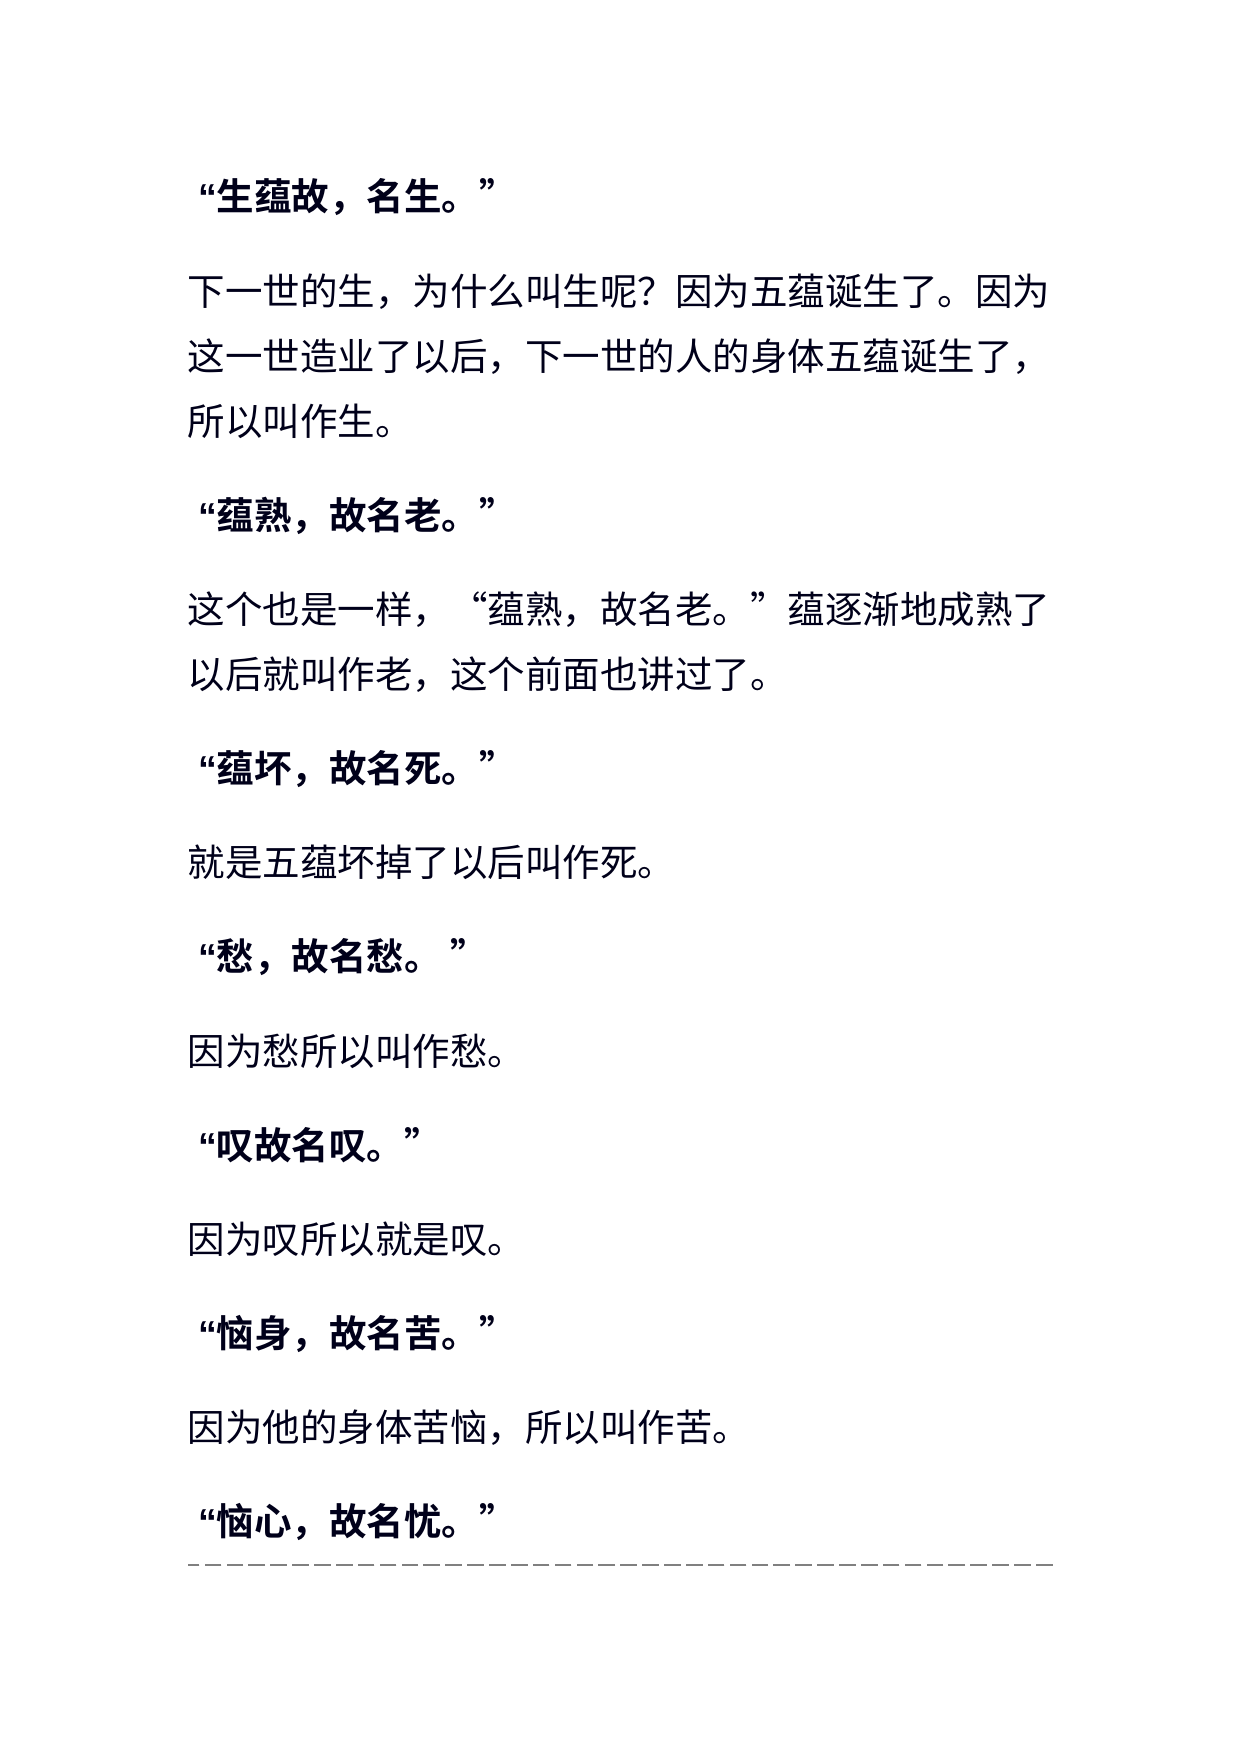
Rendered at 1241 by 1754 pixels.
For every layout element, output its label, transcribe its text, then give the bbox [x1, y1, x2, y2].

text “生蕴故，名生。” [187, 162, 1053, 227]
text “蕴坏，故名死。” [187, 734, 1053, 799]
text 因为他的身体苦恼，所以叫作苦。 [187, 1393, 1053, 1458]
text “恼身，故名苦。” [187, 1299, 1053, 1364]
text 下一世的生，为什么叫生呢？因为五蕴诞生了。因为这一世造业了以后，下一世的人的身体五蕴诞生了，所以叫作生。 [187, 256, 1053, 451]
text “愁，故名愁。 ” [187, 922, 1053, 987]
text 就是五蕴坏掉了以后叫作死。 [187, 828, 1053, 893]
text “蕴熟，故名老。” [187, 480, 1053, 545]
text 因为叹所以就是叹。 [187, 1204, 1053, 1269]
text 这个也是一样，“蕴熟，故名老。”蕴逐渐地成熟了以后就叫作老，这个前面也讲过了。 [187, 574, 1053, 704]
text “叹故名叹。” [187, 1110, 1053, 1175]
text 因为愁所以叫作愁。 [187, 1016, 1053, 1081]
text “恼心，故名忧。” [187, 1487, 1053, 1566]
